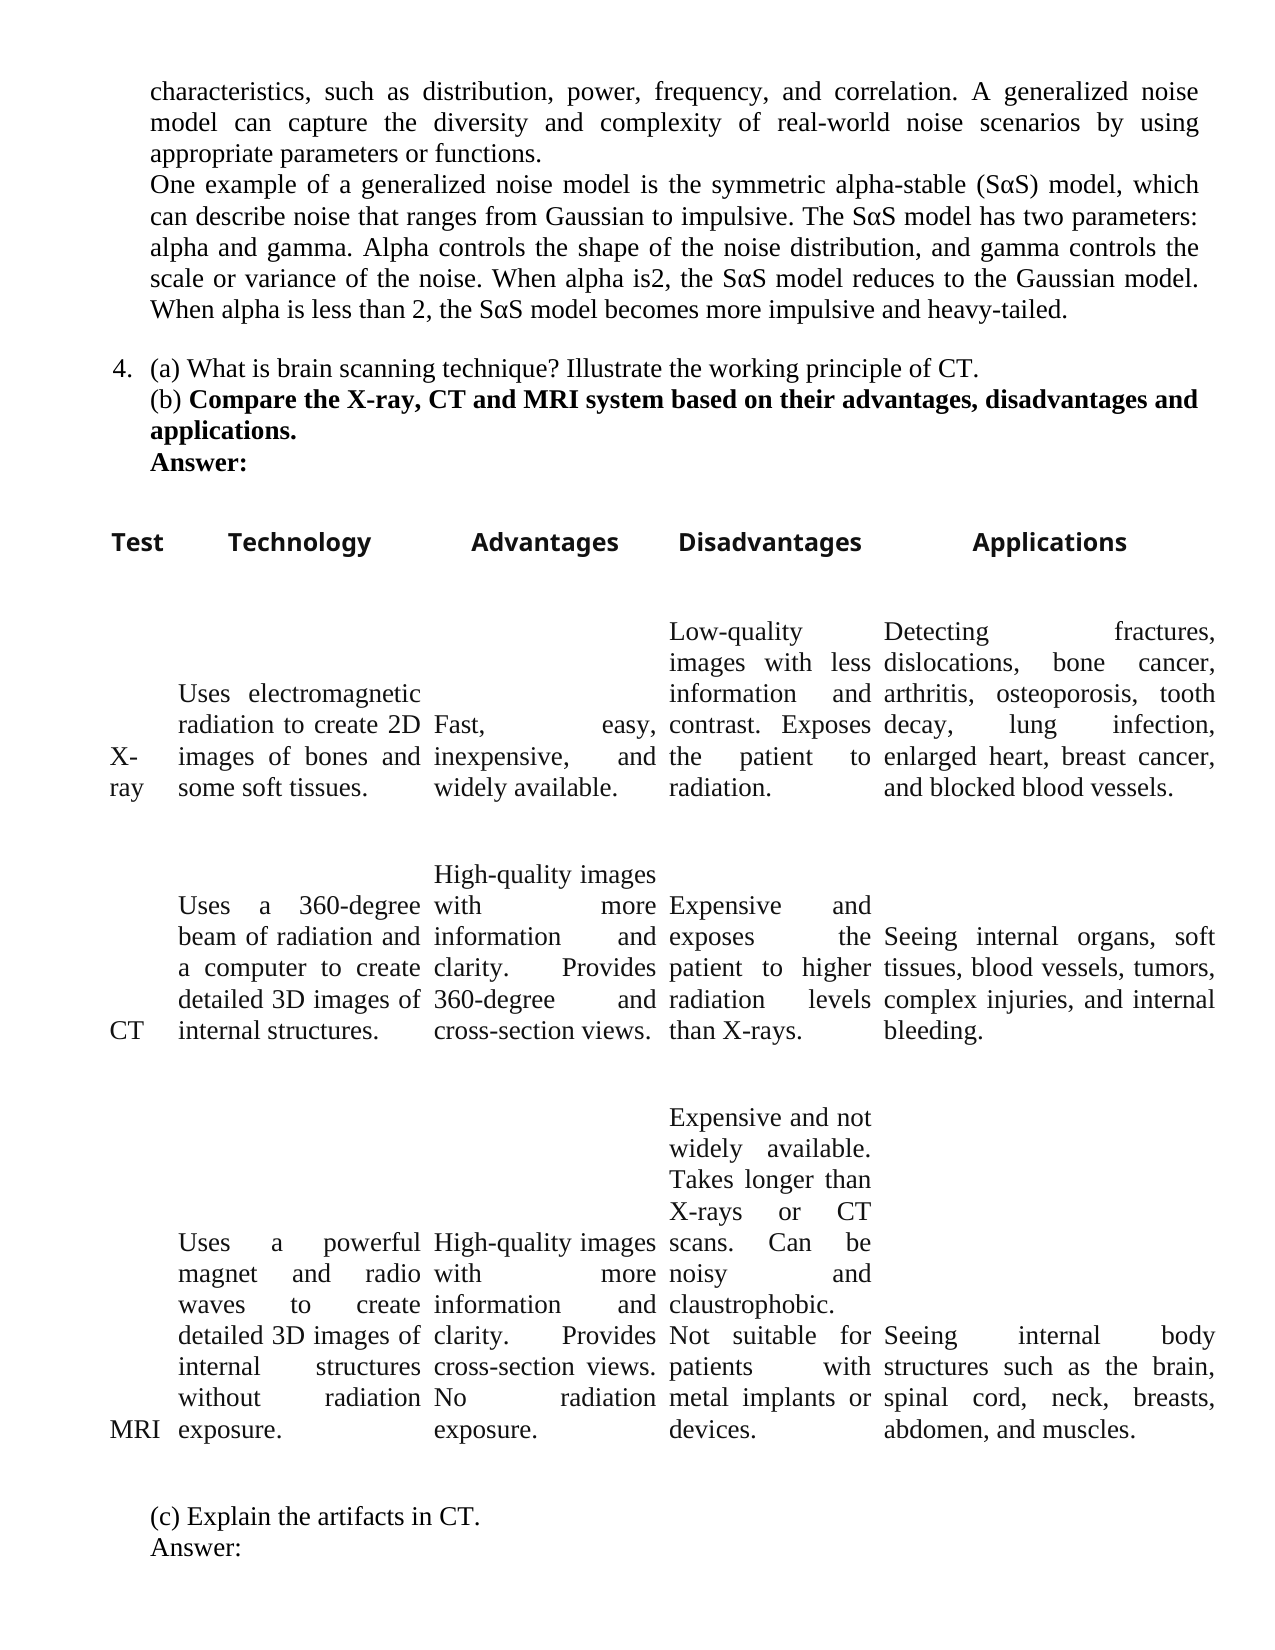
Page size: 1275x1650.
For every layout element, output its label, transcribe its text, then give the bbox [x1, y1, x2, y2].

table_cell Seeing internal body structures such as the brain, spinal cord, neck, breasts, abdomen, and muscles. [878, 1070, 1222, 1469]
table_header Applications [878, 494, 1222, 584]
list One example of a generalized noise model is the symmetric alpha-stable (SαS) model, which can describe noise that ranges from Gaussian to impulsive. The SαS model has two parameters: alpha and gamma. Alpha controls the shape of the noise distribution, and gamma controls the scale or variance of the noise. When alpha is2, the SαS model reduces to the Gaussian model. When alpha is less than 2, the SαS model becomes more impulsive and heavy-tailed. [150, 168, 1200, 324]
table_cell Detecting fractures, dislocations, bone cancer, arthritis, osteoporosis, tooth decay, lung infection, enlarged heart, breast cancer, and blocked blood vessels. [878, 584, 1222, 827]
table_cell MRI [103, 1070, 172, 1469]
list (c) Explain the artifacts in CT. [150, 1500, 1200, 1531]
table_cell Expensive and exposes the patient to higher radiation levels than X-rays. [663, 827, 877, 1070]
table_cell High-quality images with more information and clarity. Provides 360-degree and cross-section views. [427, 827, 663, 1070]
table_cell Uses electromagnetic radiation to create 2D images of bones and some soft tissues. [172, 584, 427, 827]
list (a) What is brain scanning technique? Illustrate the working principle of CT. [112, 352, 1200, 383]
table_cell High-quality images with more information and clarity. Provides cross-section views. No radiation exposure. [427, 1070, 663, 1469]
table_header Technology [172, 494, 427, 584]
table_cell Fast, easy, inexpensive, and widely available. [427, 584, 663, 827]
table_header Disadvantages [663, 494, 877, 584]
table_cell X-ray [103, 584, 172, 827]
table_header Test [103, 494, 172, 584]
table_cell Expensive and not widely available. Takes longer than X-rays or CT scans. Can be noisy and claustrophobic. Not suitable for patients with metal implants or devices. [663, 1070, 877, 1469]
table_cell CT [103, 827, 172, 1070]
list Answer: [150, 1531, 1200, 1562]
table_cell Uses a powerful magnet and radio waves to create detailed 3D images of internal structures without radiation exposure. [172, 1070, 427, 1469]
list Answer: [150, 446, 1200, 477]
table_header Advantages [427, 494, 663, 584]
table_cell Seeing internal organs, soft tissues, blood vessels, tumors, complex injuries, and internal bleeding. [878, 827, 1222, 1070]
list (b) Compare the X-ray, CT and MRI system based on their advantages, disadvantages and applications. [150, 383, 1200, 446]
table_cell Low-quality images with less information and contrast. Exposes the patient to radiation. [663, 584, 877, 827]
table_cell Uses a 360-degree beam of radiation and a computer to create detailed 3D images of internal structures. [172, 827, 427, 1070]
